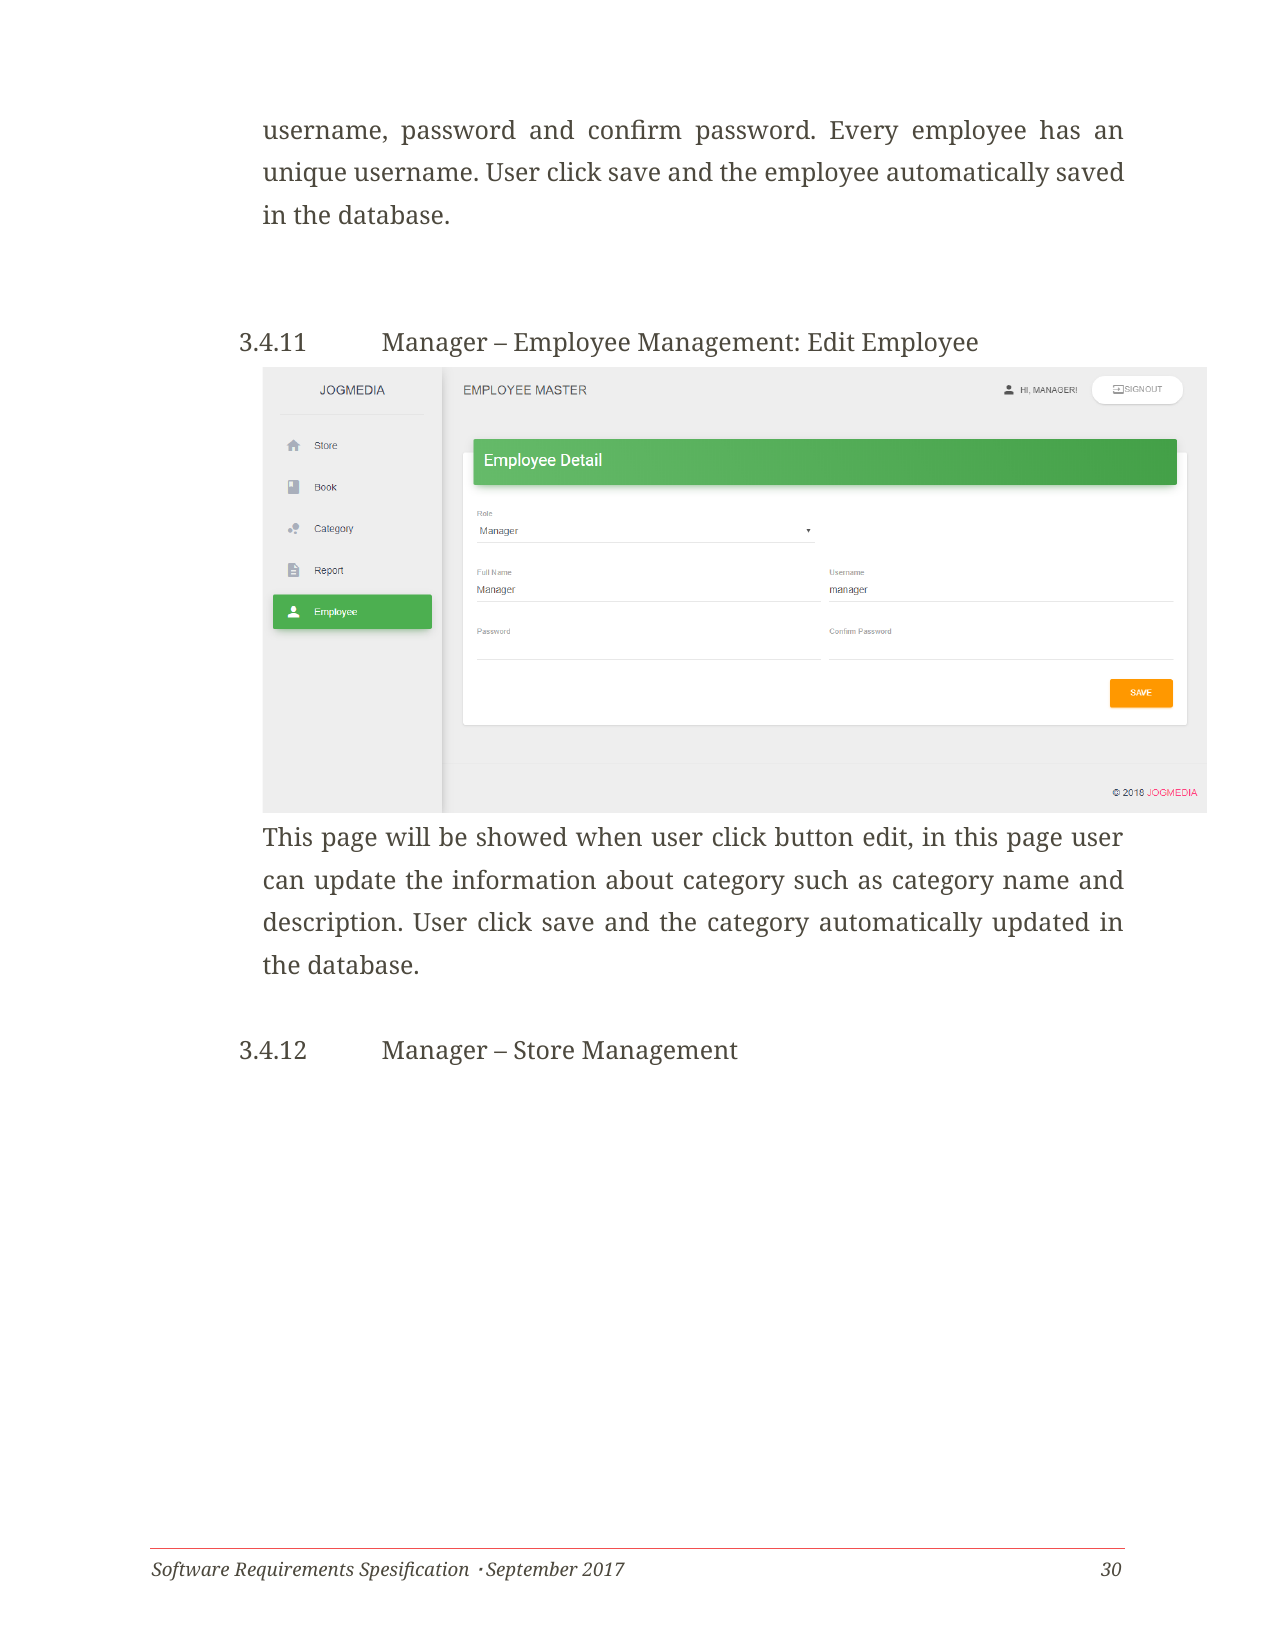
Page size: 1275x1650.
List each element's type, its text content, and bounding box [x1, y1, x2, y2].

list Manager – Employee Management: Edit Employee [239, 325, 1125, 359]
list Manager – Store Management [239, 1033, 1125, 1067]
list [262, 112, 1125, 232]
list This page will be showed when user click button edit, in this page user can update the information about category such as category name and description. User click save and the category automatically updated in the database. [262, 820, 1125, 982]
